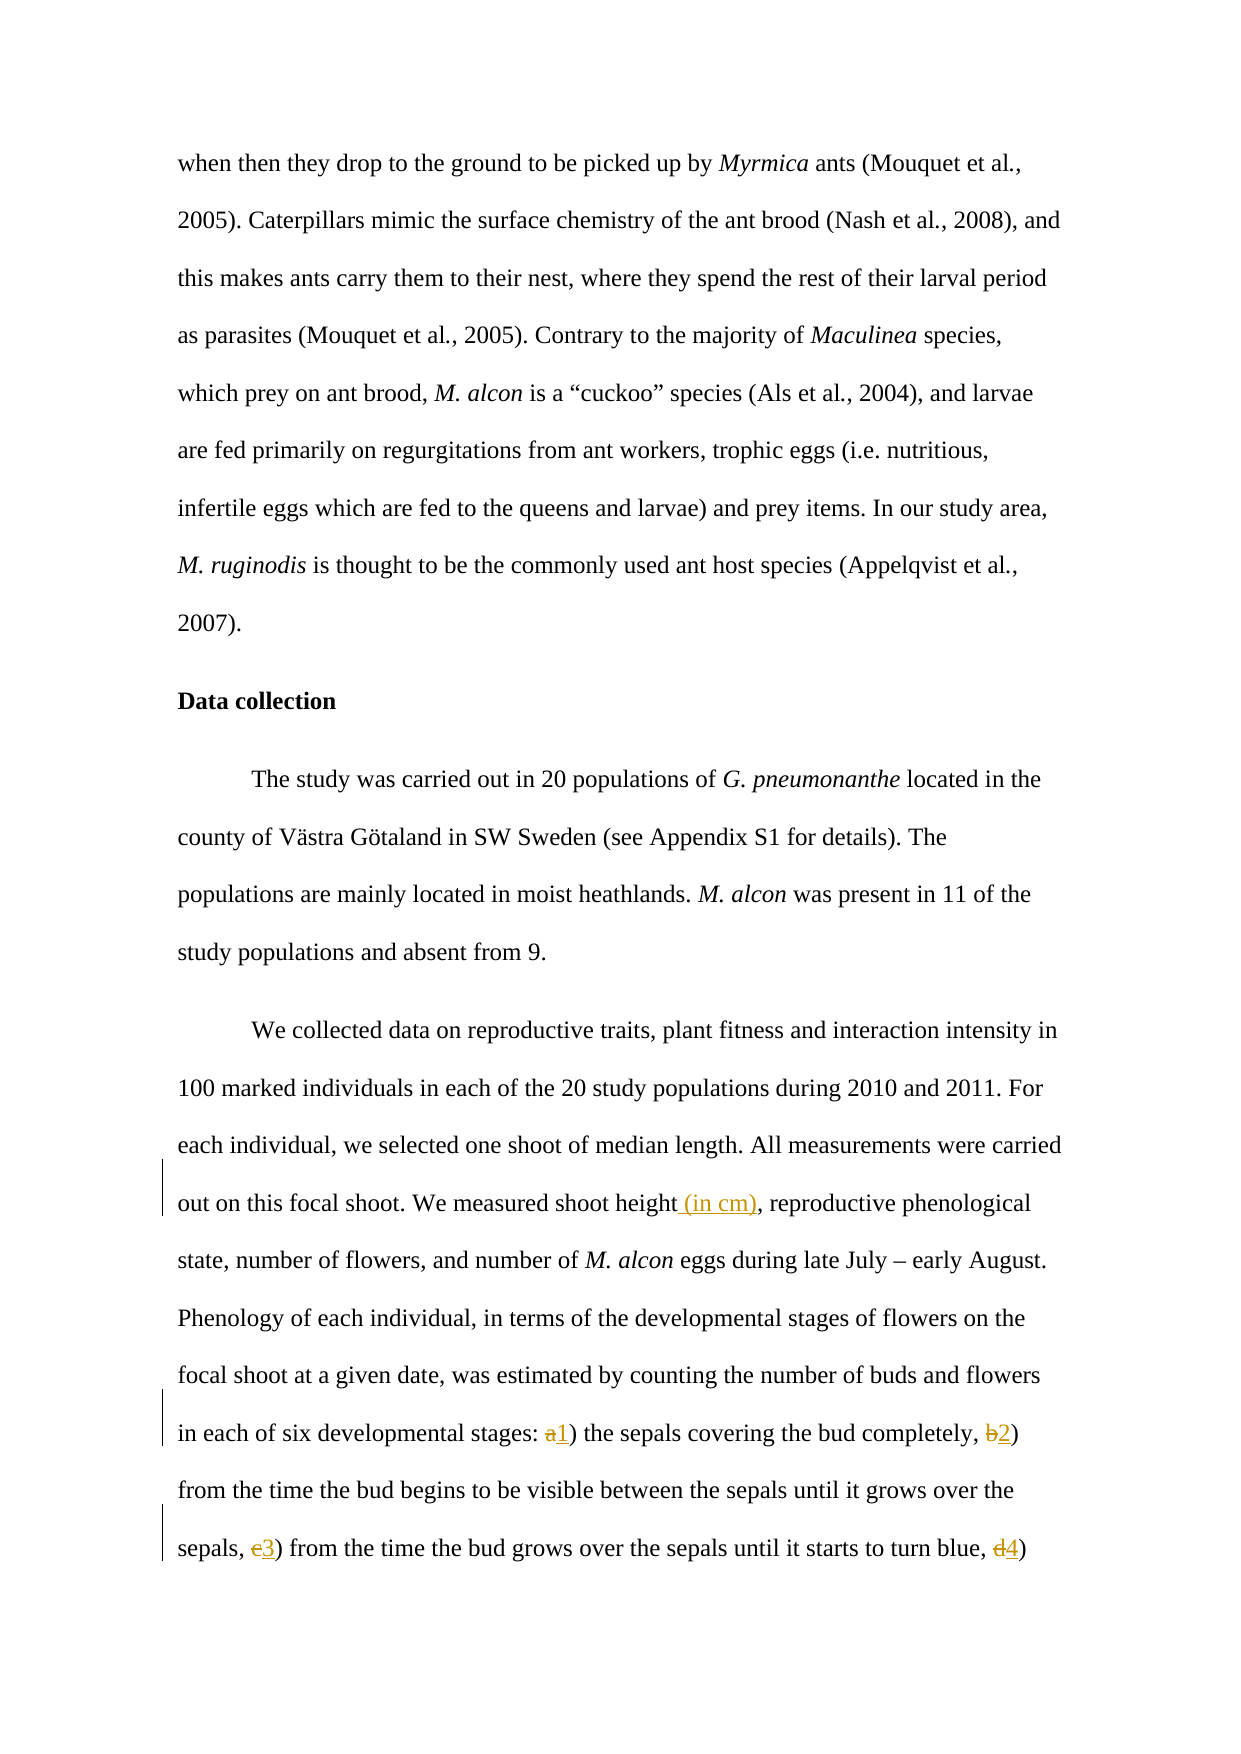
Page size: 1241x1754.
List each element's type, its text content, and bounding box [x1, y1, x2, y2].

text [177, 1015, 1063, 1561]
text Data collection [177, 686, 1063, 715]
text The study was carried out in 20 populations of G. pneumonanthe located in the county of Västra Götaland in SW Sweden (see Appendix S1 for details). The populations are mainly located in moist heathlands. M. alcon was present in 11 of the study populations and absent from 9. [177, 764, 1063, 966]
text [177, 148, 1063, 636]
